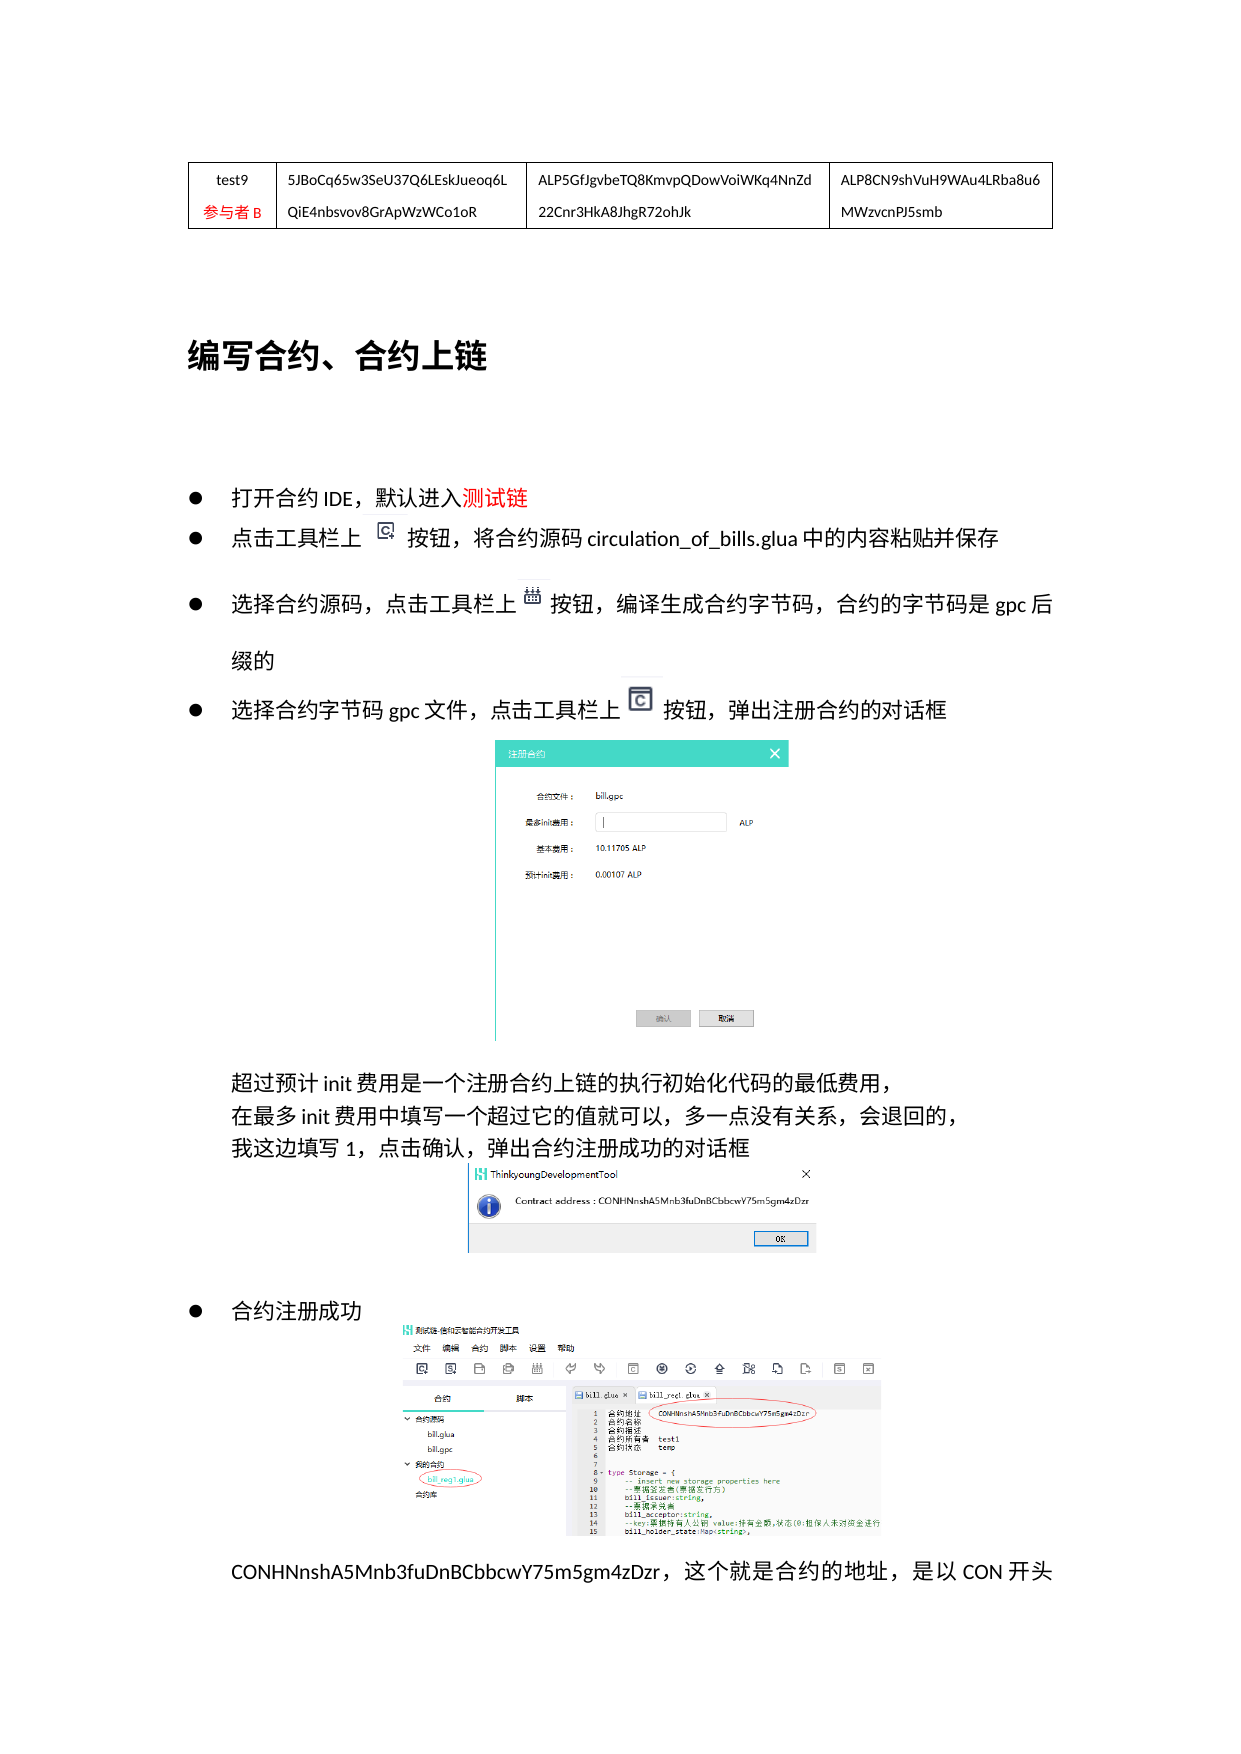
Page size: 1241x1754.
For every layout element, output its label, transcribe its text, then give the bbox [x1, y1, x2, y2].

subtitle 编写合约、合约上链 [187, 321, 1053, 386]
table_cell ALP8CN9shVuH9WAu4LRba8u6MWzvcnPJ5smb [830, 163, 1052, 228]
table_cell test9 参与者B [189, 163, 276, 228]
picture [402, 1325, 882, 1536]
table_cell ALP5GfJgvbeTQ8KmvpQDowVoiWKq4NnZd22Cnr3HkA8JhgR72ohJk [527, 163, 829, 228]
picture [362, 513, 408, 547]
list 合约注册成功 [187, 1293, 1053, 1326]
picture [621, 675, 663, 719]
list 超过预计init费用是一个注册合约上链的执行初始化代码的最低费用， [231, 1066, 1053, 1098]
list 选择合约字节码gpc文件，点击工具栏上按钮，弹出注册合约的对话框 [187, 676, 1053, 741]
list 点击工具栏上按钮，将合约源码circulation_of_bills.glua中的内容粘贴并保存 [187, 513, 1053, 578]
table_cell 5JBoCq65w3SeU37Q6LEskJueoq6LQiE4nbsvov8GrApWzWCo1oR [277, 163, 526, 228]
picture [467, 1163, 817, 1253]
list 我这边填写1，点击确认，弹出合约注册成功的对话框 [231, 1131, 1053, 1163]
picture [495, 740, 789, 1041]
list 打开合约IDE，默认进入测试链 [187, 481, 1053, 513]
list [231, 1553, 1053, 1586]
picture [517, 578, 551, 613]
list 在最多init费用中填写一个超过它的值就可以，多一点没有关系，会退回的， [231, 1098, 1053, 1131]
list 选择合约源码，点击工具栏上按钮，编译生成合约字节码，合约的字节码是gpc后缀的 [187, 578, 1053, 676]
